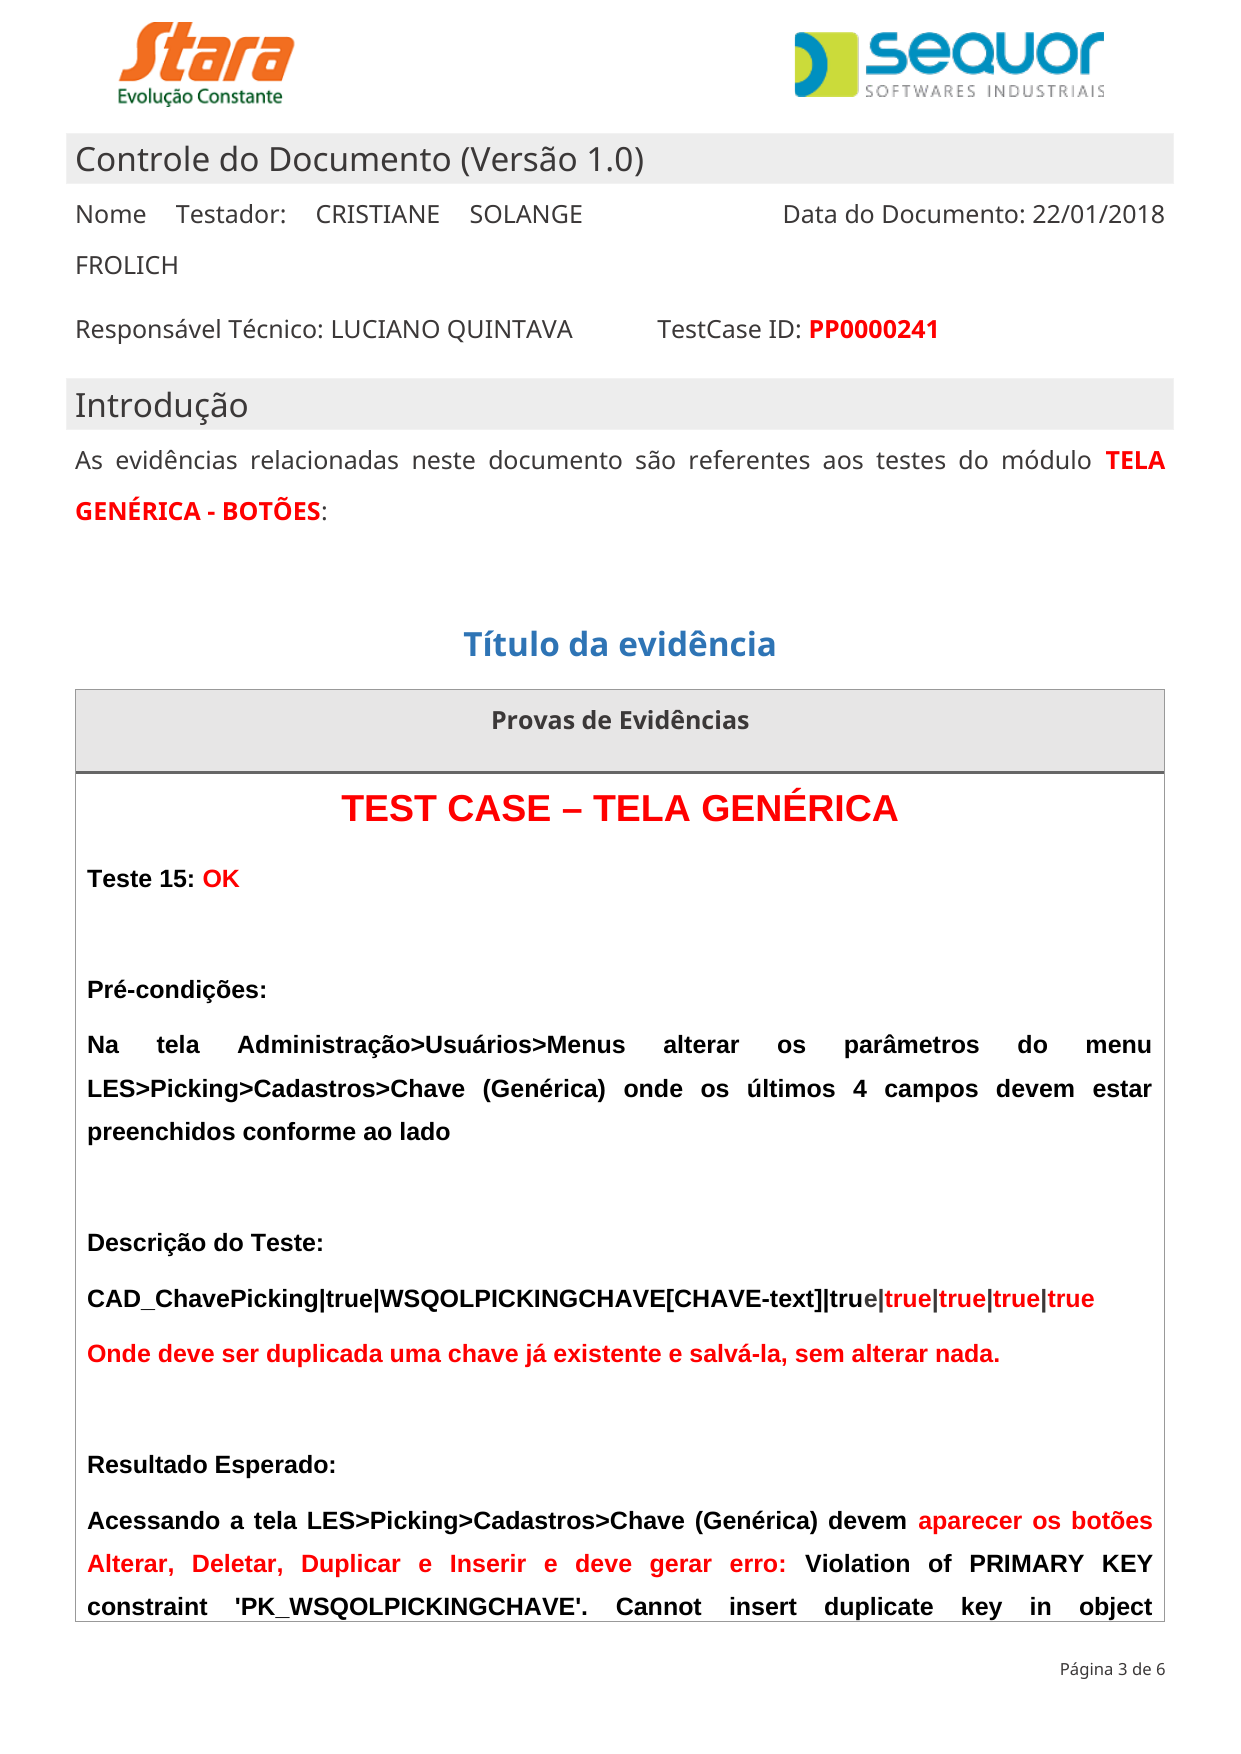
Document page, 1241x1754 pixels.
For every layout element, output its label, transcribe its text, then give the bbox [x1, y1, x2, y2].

text Responsável Técnico: LUCIANO QUINTAVA [75, 312, 583, 346]
table_header Provas de Evidências [76, 690, 1164, 771]
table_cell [76, 774, 1164, 1621]
subtitle Introdução [67, 379, 1173, 429]
text Data do Documento: 22/01/2018 [657, 197, 1165, 231]
text TestCase ID: PP0000241 [657, 312, 1165, 346]
text Nome Testador: CRISTIANE SOLANGE FROLICH [75, 197, 583, 282]
picture [794, 47, 812, 83]
subtitle Controle do Documento (Versão 1.0) [67, 134, 1173, 183]
picture [794, 32, 1104, 97]
subtitle Título da evidência [75, 621, 1165, 666]
text As evidências relacionadas neste documento são referentes aos testes do módulo TELA GENÉRICA - BOTÕES: [75, 442, 1165, 527]
picture [114, 22, 299, 107]
